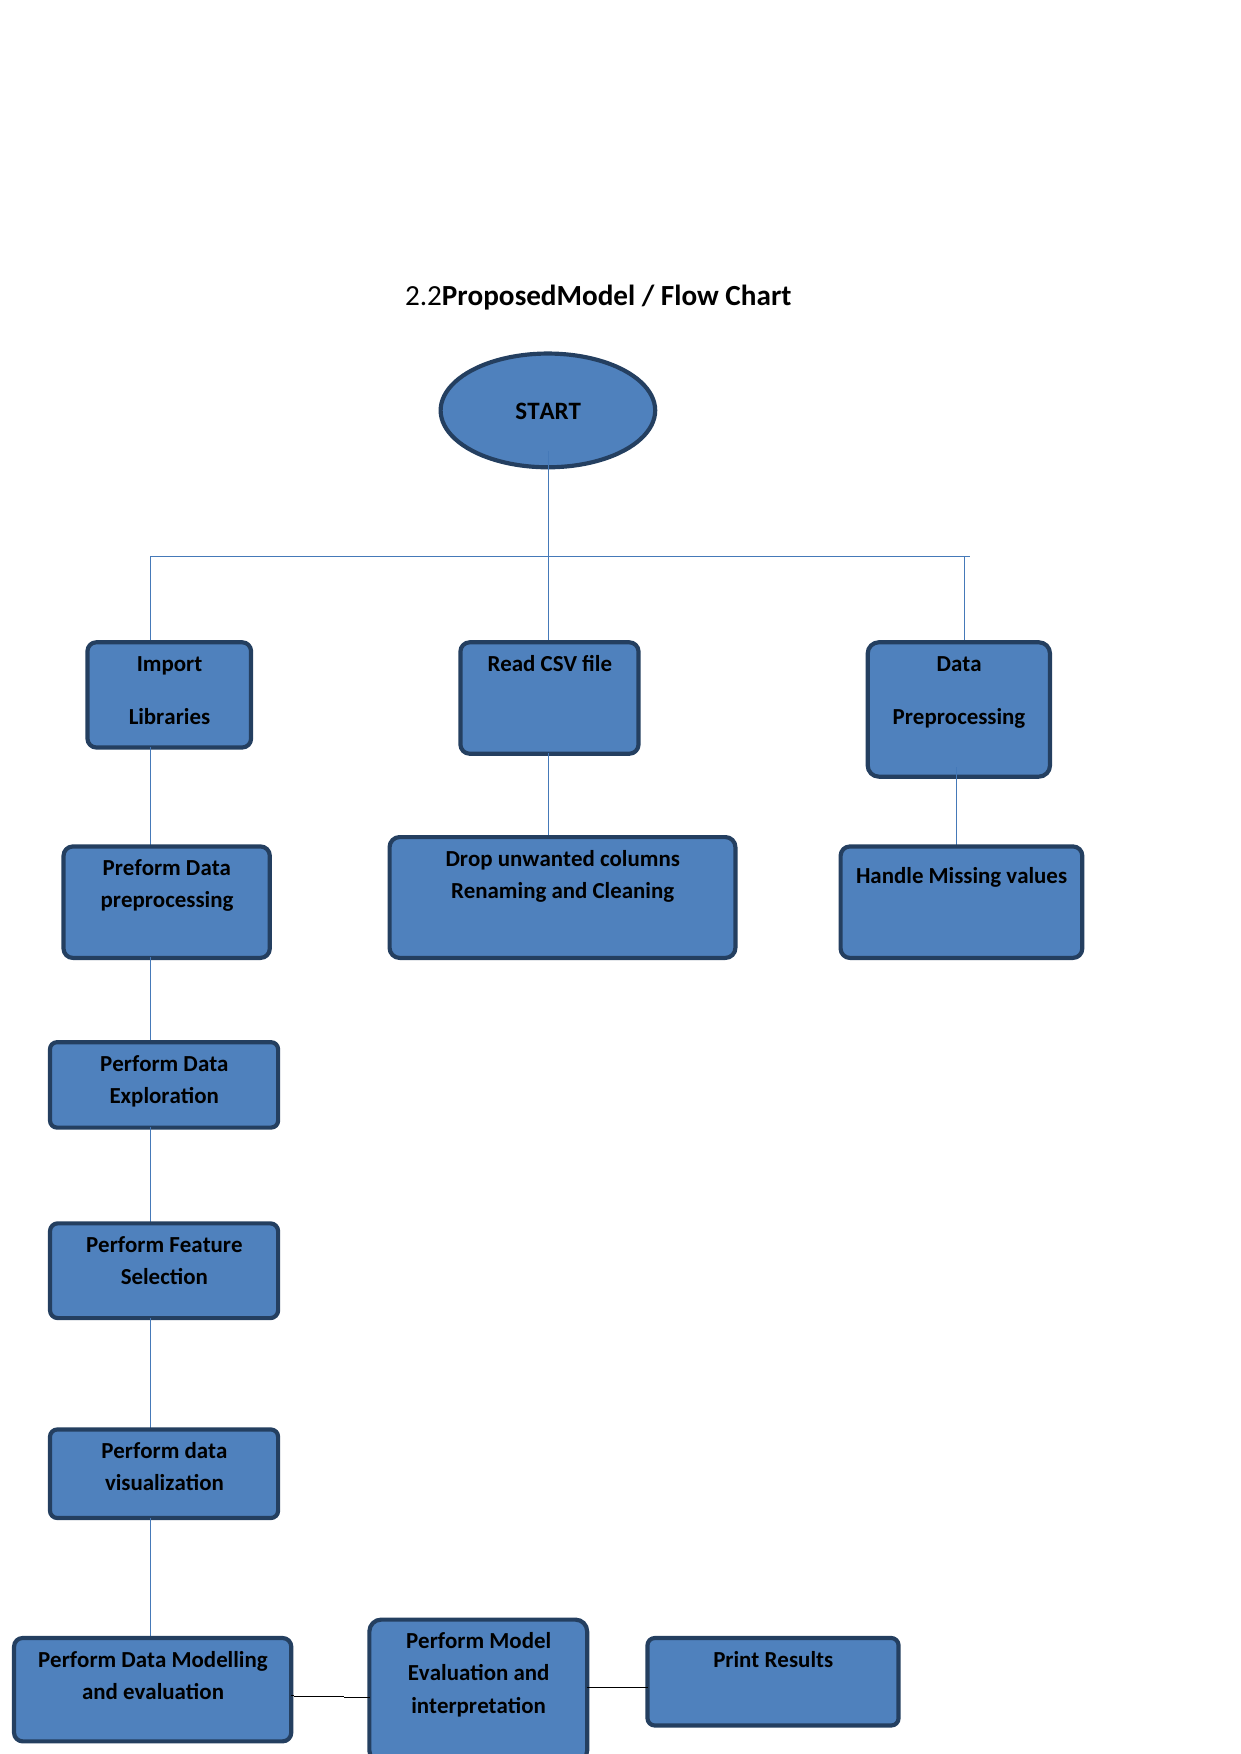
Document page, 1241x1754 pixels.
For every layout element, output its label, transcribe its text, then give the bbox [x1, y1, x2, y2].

text 2.2ProposedModel / Flow Chart [149, 277, 1047, 313]
